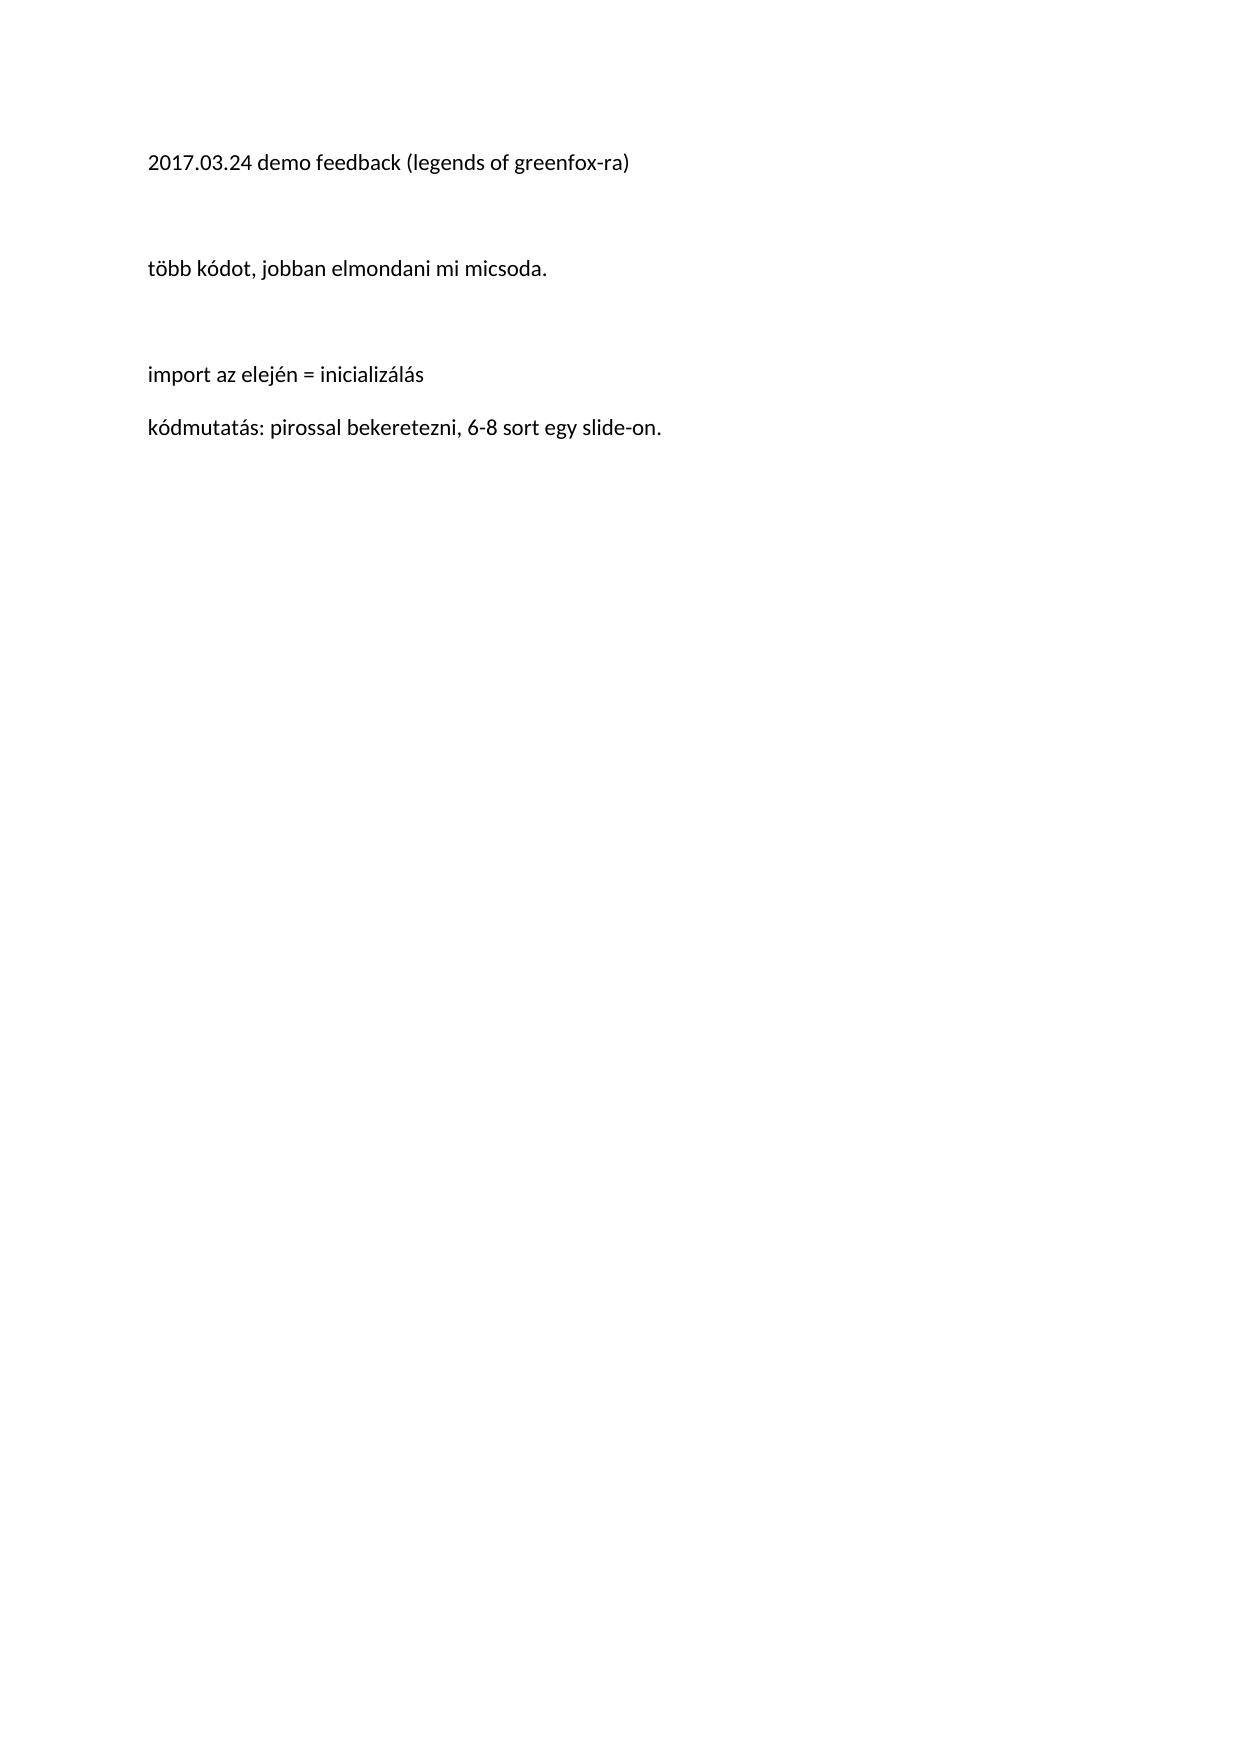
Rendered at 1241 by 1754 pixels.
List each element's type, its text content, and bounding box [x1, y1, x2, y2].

text kódmutatás: pirossal bekeretezni, 6-8 sort egy slide-on. [148, 413, 1093, 441]
text 2017.03.24 demo feedback (legends of greenfox-ra) [148, 148, 1093, 176]
text import az elején = inicializálás [148, 360, 1093, 388]
text több kódot, jobban elmondani mi micsoda. [148, 254, 1093, 282]
